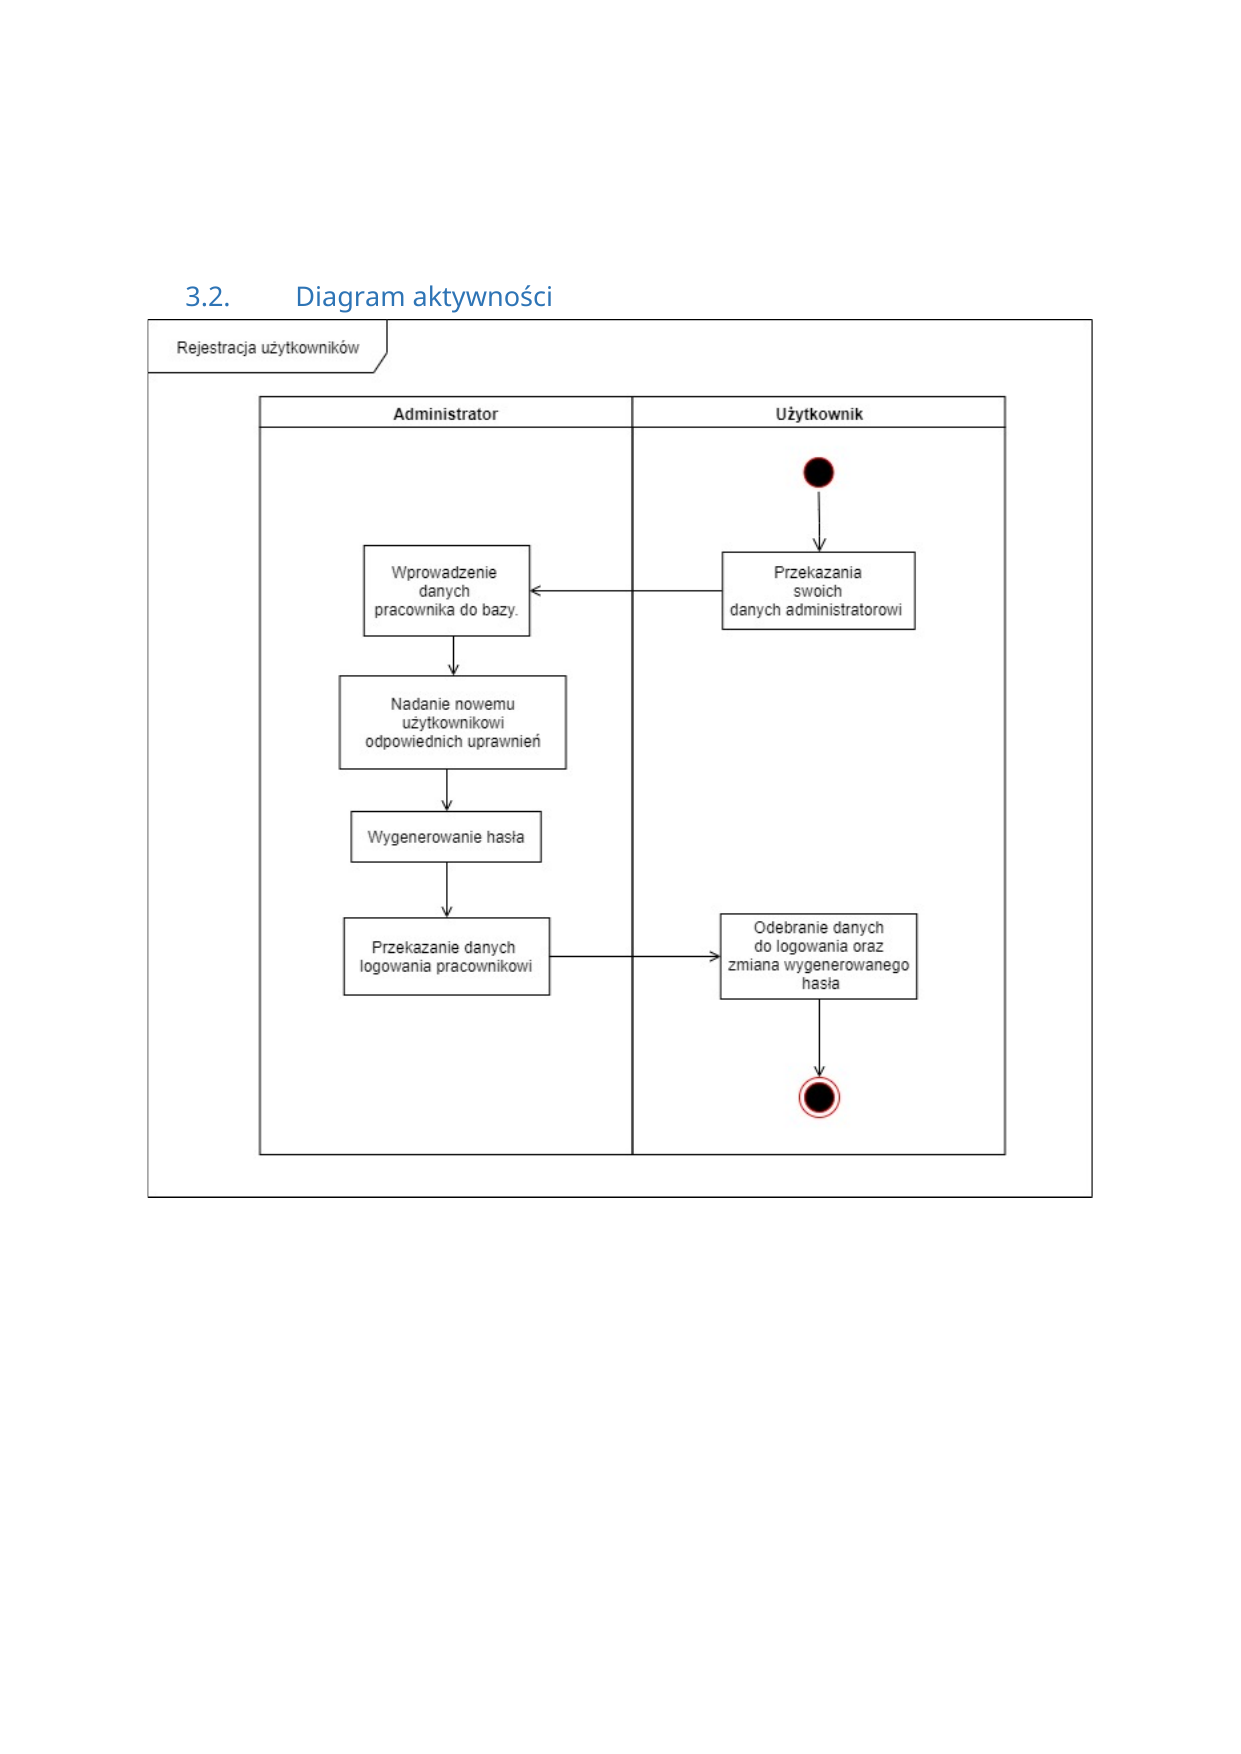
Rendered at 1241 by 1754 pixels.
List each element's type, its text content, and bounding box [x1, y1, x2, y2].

picture [147, 319, 1093, 1198]
subtitle Diagram aktywności [185, 277, 1093, 314]
